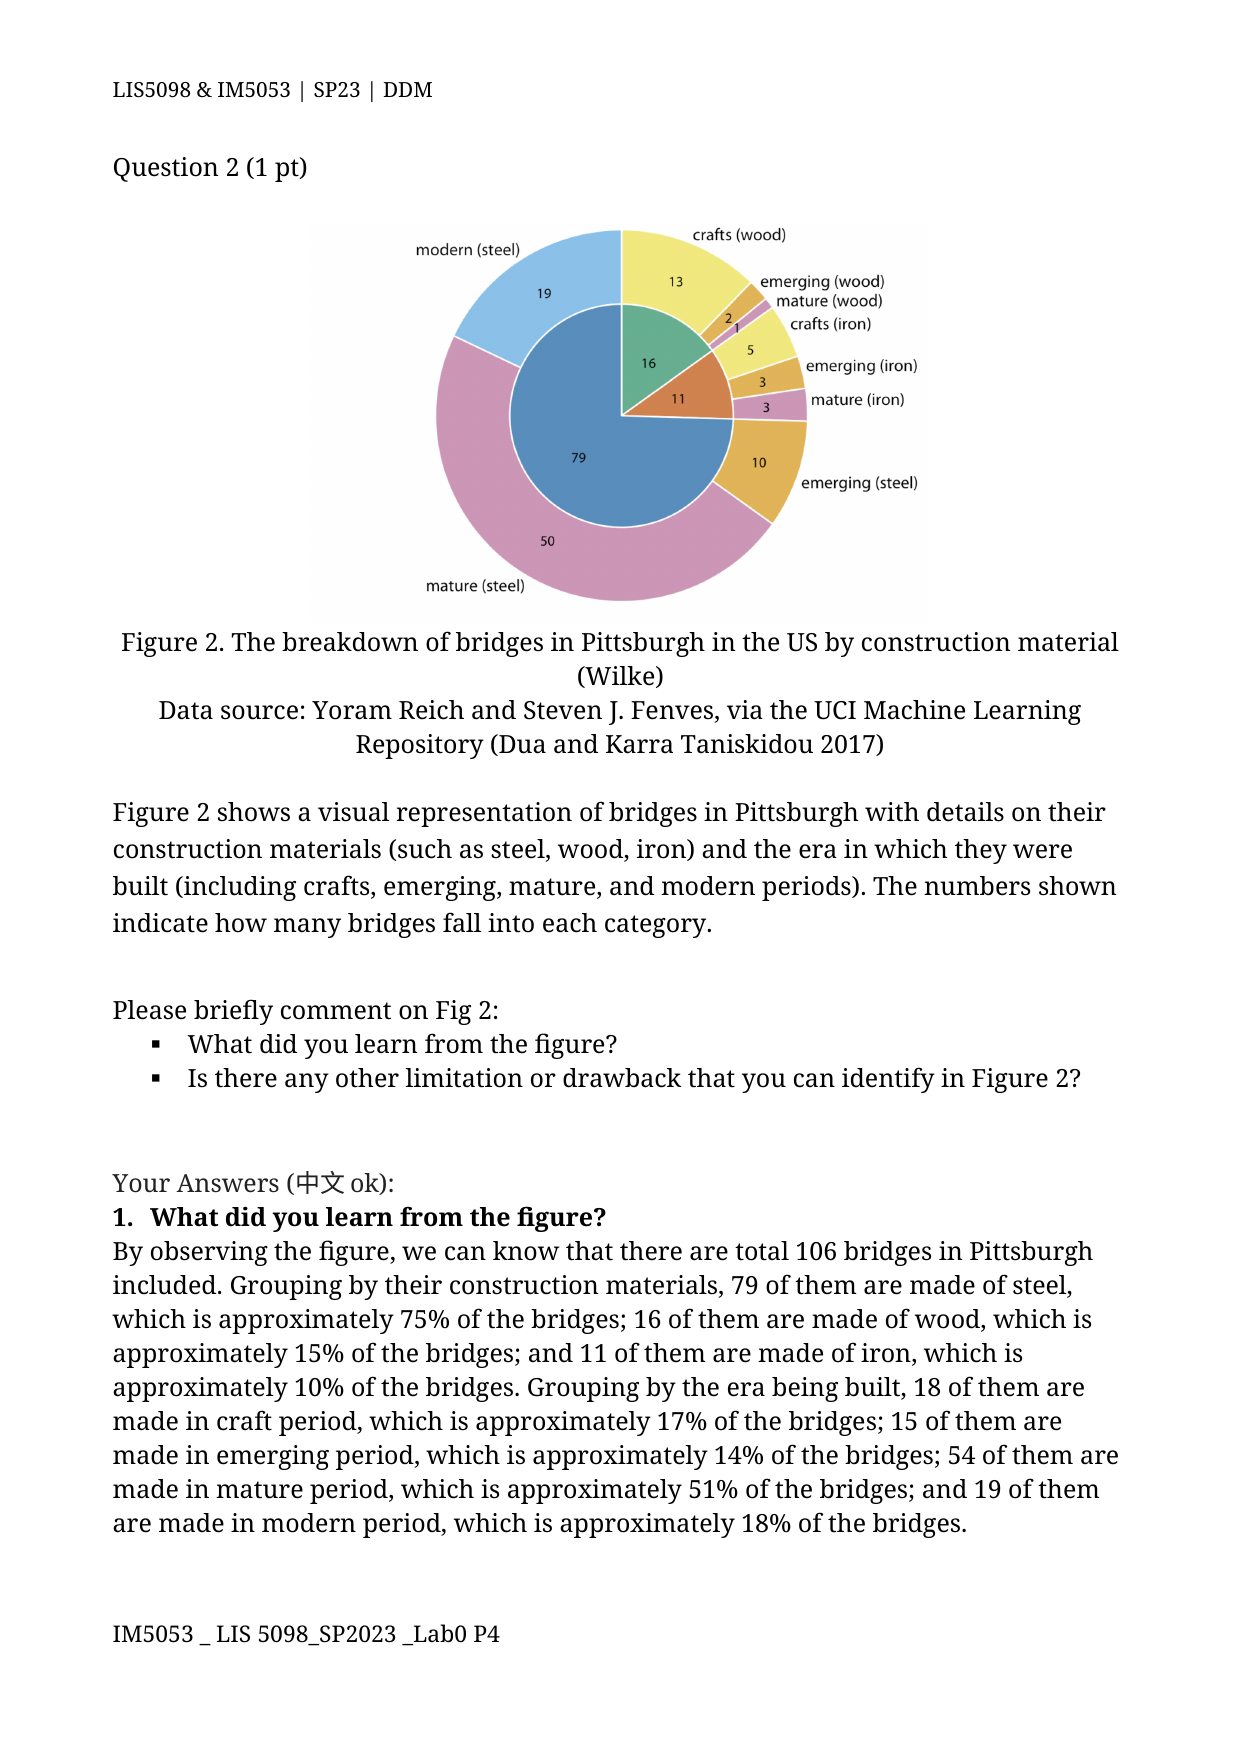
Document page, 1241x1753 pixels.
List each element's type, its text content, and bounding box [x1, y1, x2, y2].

text Your Answers (中文ok): [112, 1163, 1128, 1199]
text Data source: Yoram Reich and Steven J. Fenves, via the UCI Machine Learning Repository (Dua and Karra Taniskidou 2017) [112, 693, 1128, 761]
text By observing the figure, we can know that there are total 106 bridges in Pittsburgh included. Grouping by their construction materials, 79 of them are made of steel, which is approximately 75% of the bridges; 16 of them are made of wood, which is approximately 15% of the bridges; and 11 of them are made of iron, which is approximately 10% of the bridges. Grouping by the era being built, 18 of them are made in craft period, which is approximately 17% of the bridges; 15 of them are made in emerging period, which is approximately 14% of the bridges; 54 of them are made in mature period, which is approximately 51% of the bridges; and 19 of them are made in modern period, which is approximately 18% of the bridges. [112, 1233, 1128, 1540]
text Please briefly comment on Fig 2: [112, 993, 1128, 1027]
list What did you learn from the figure? [112, 1199, 1128, 1233]
list Is there any other limitation or drawback that you can identify in Figure 2? [150, 1061, 1128, 1095]
text Figure 2 shows a visual representation of bridges in Pittsburgh with details on their construction materials (such as steel, wood, iron) and the era in which they were built (including crafts, emerging, mature, and modern periods). The numbers shown indicate how many bridges fall into each category. [112, 795, 1128, 939]
list What did you learn from the figure? [150, 1027, 1128, 1061]
text Figure 2. The breakdown of bridges in Pittsburgh in the US by construction material (Wilke) [112, 625, 1128, 693]
picture [307, 218, 934, 625]
text Question 2 (1 pt) [112, 150, 1128, 184]
